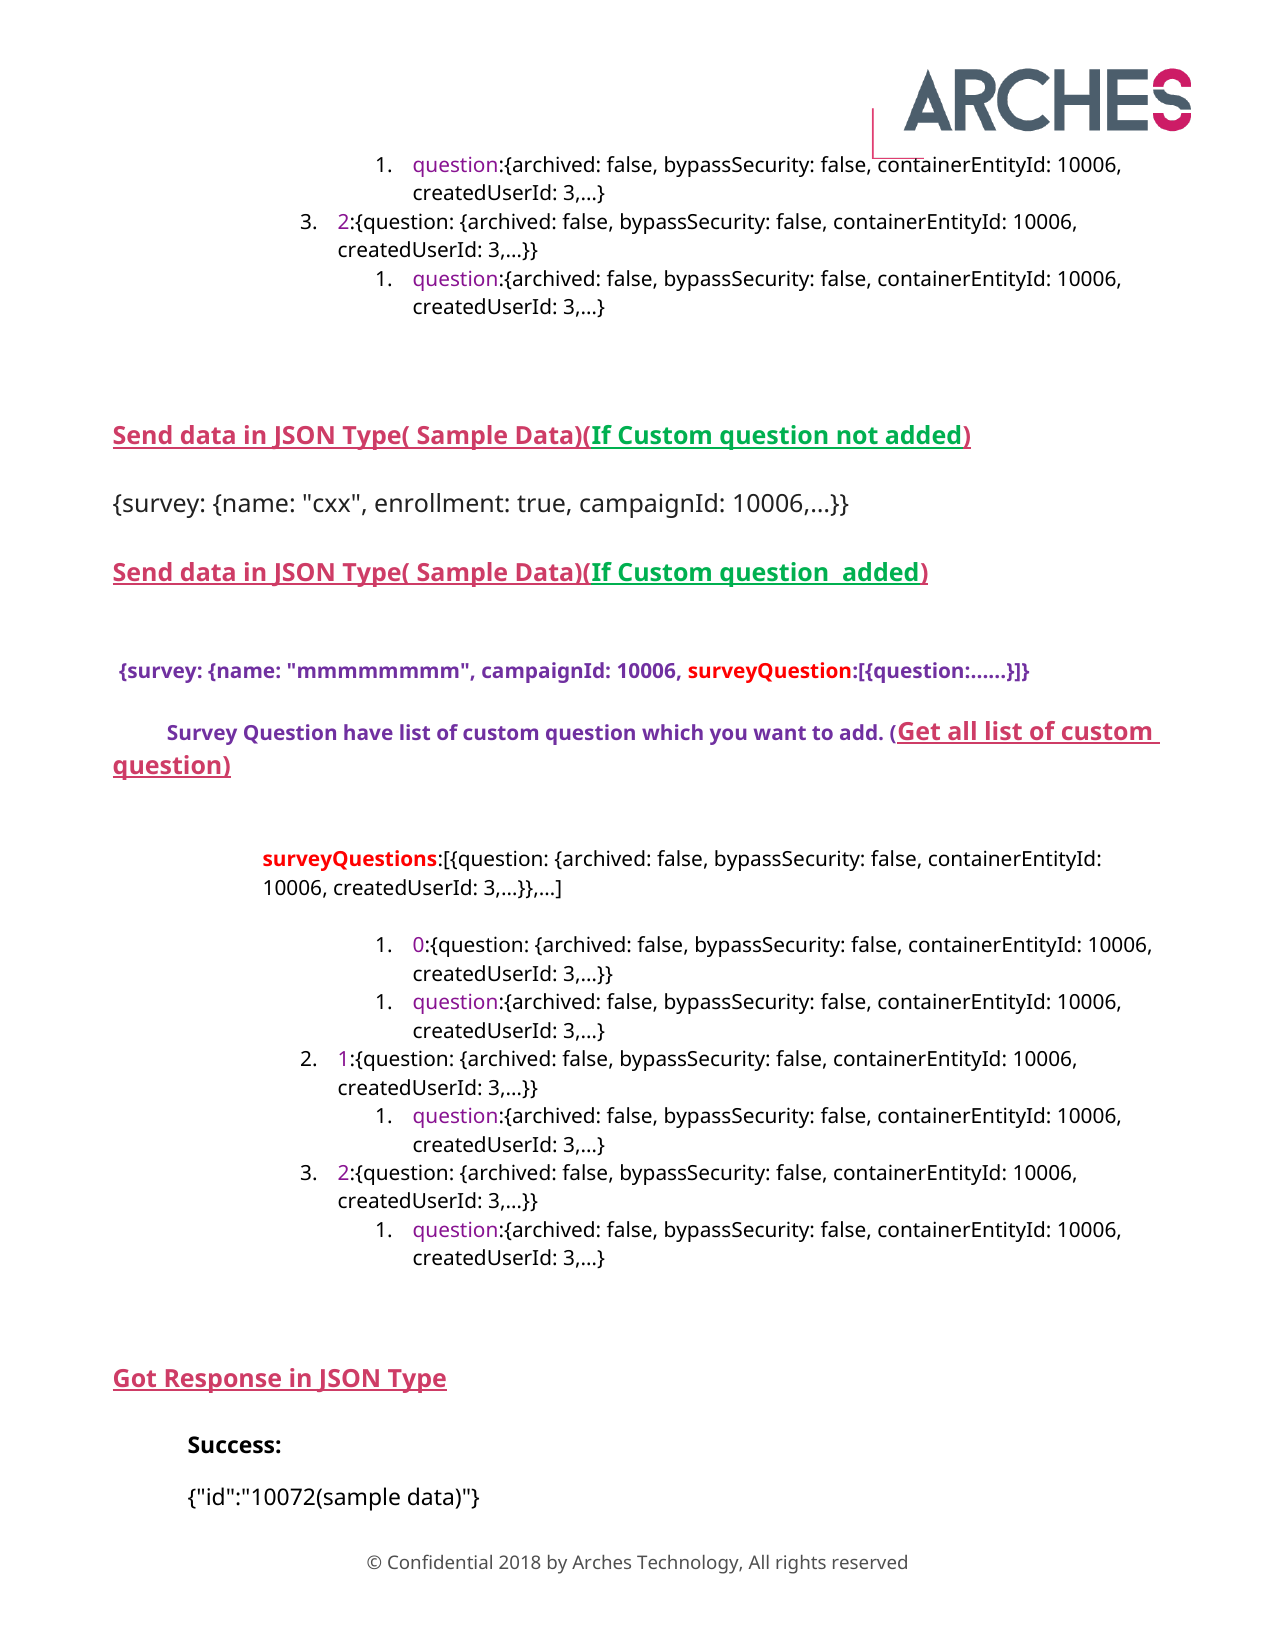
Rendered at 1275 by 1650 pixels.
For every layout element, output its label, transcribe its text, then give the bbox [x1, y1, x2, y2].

text Success: [187, 1429, 1162, 1460]
list question:{archived: false, bypassSecurity: false, containerEntityId: 10006, createdUserId: 3,…} [375, 987, 1162, 1044]
text {survey: {name: "cxx", enrollment: true, campaignId: 10006,…}} [112, 486, 1162, 520]
text {survey: {name: "mmmmmmmm", campaignId: 10006, surveyQuestion:[{question:......}]} [112, 656, 1162, 685]
text Send data in JSON Type( Sample Data)(If Custom question not added) [112, 418, 1162, 452]
list question:{archived: false, bypassSecurity: false, containerEntityId: 10006, createdUserId: 3,…} [375, 1215, 1162, 1272]
list 1:{question: {archived: false, bypassSecurity: false, containerEntityId: 10006, createdUserId: 3,…}} [300, 1044, 1162, 1101]
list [375, 150, 1162, 207]
list 2:{question: {archived: false, bypassSecurity: false, containerEntityId: 10006, createdUserId: 3,…}} [300, 1158, 1162, 1215]
text Send data in JSON Type( Sample Data)(If Custom question added) [112, 554, 1162, 588]
text Survey Question have list of custom question which you want to add. (Get all list of custom question) [112, 713, 1162, 781]
text {"id":"10072(sample data)"} [187, 1481, 1162, 1512]
list question:{archived: false, bypassSecurity: false, containerEntityId: 10006, createdUserId: 3,…} [375, 1101, 1162, 1158]
list 2:{question: {archived: false, bypassSecurity: false, containerEntityId: 10006, createdUserId: 3,…}} [300, 207, 1162, 264]
text Got Response in JSON Type [112, 1361, 1162, 1395]
list 0:{question: {archived: false, bypassSecurity: false, containerEntityId: 10006, createdUserId: 3,…}} [375, 931, 1162, 987]
text surveyQuestions:[{question: {archived: false, bypassSecurity: false, containerEntityId: 10006, createdUserId: 3,…}},…] [262, 844, 1162, 901]
picture [871, 68, 1191, 159]
list question:{archived: false, bypassSecurity: false, containerEntityId: 10006, createdUserId: 3,…} [375, 264, 1162, 321]
